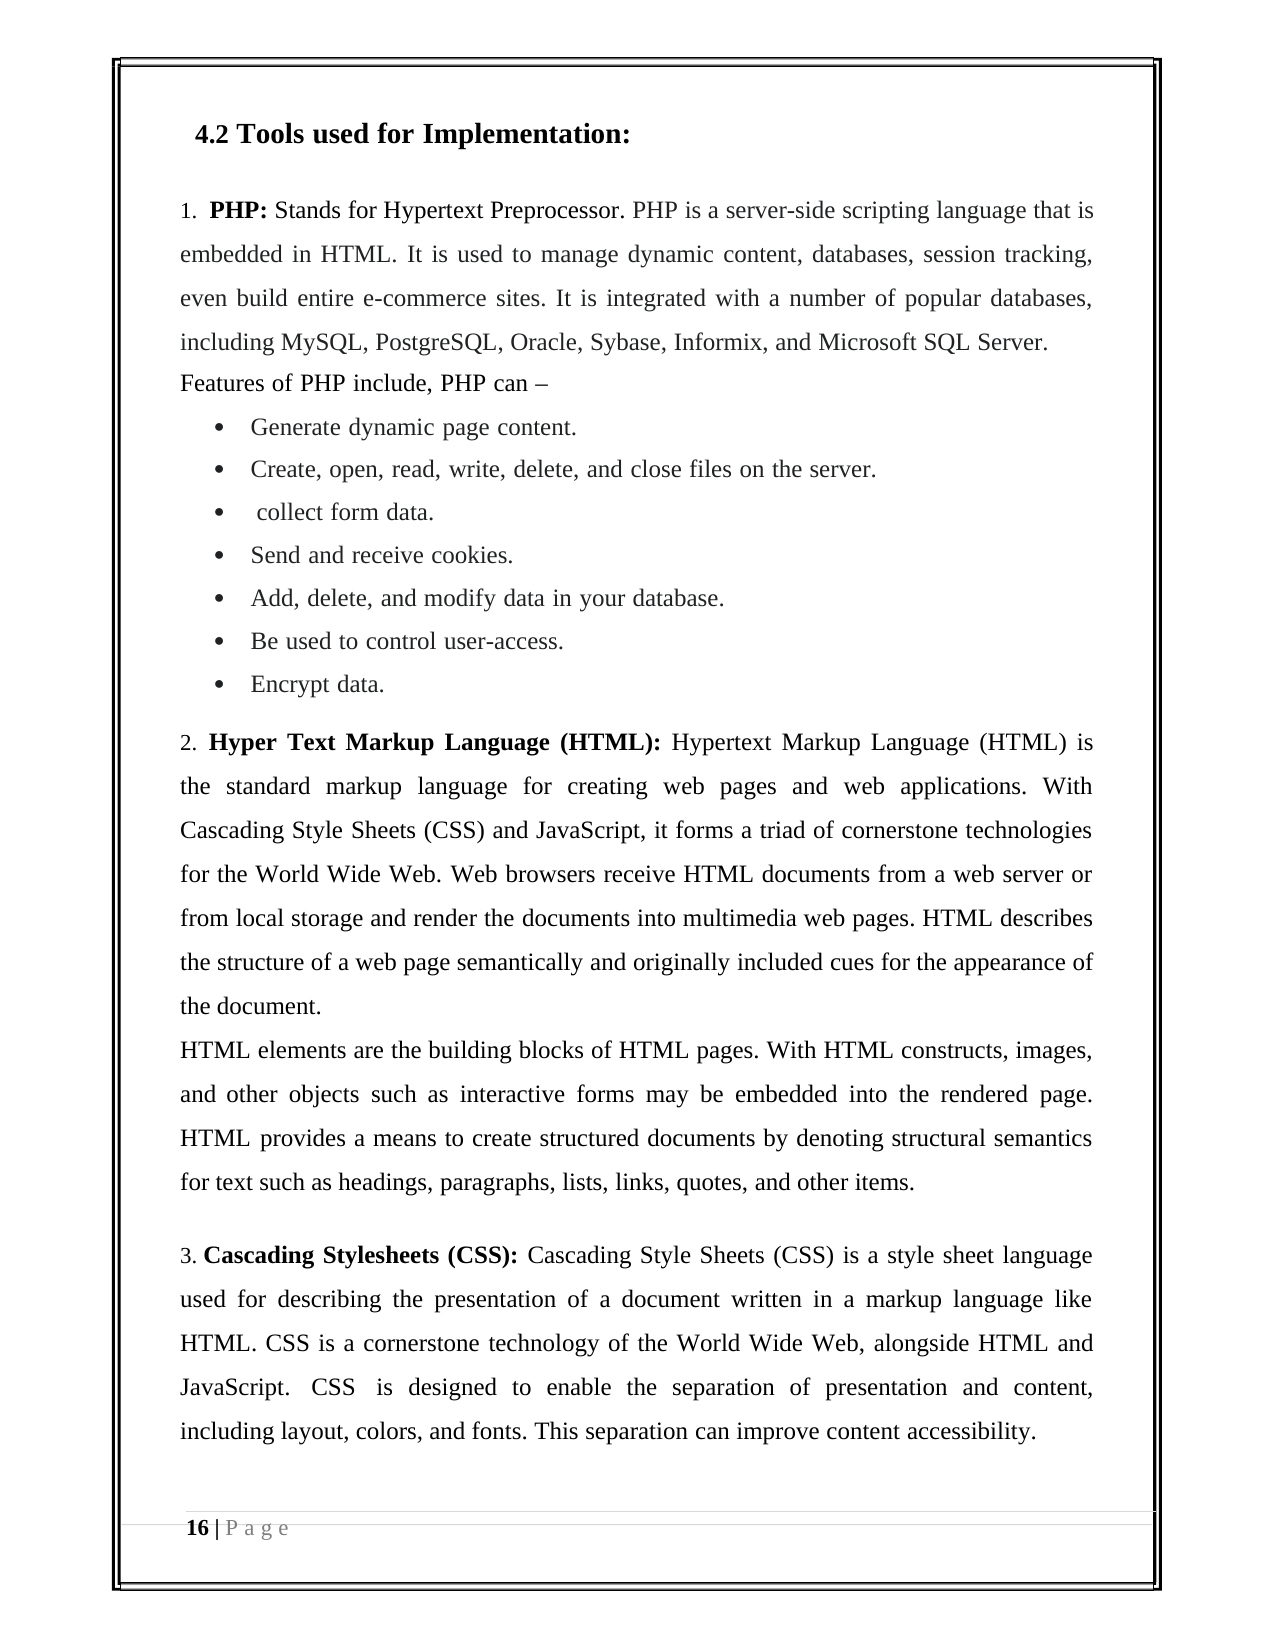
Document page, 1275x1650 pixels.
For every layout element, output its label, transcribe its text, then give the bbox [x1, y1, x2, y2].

text HTML elements are the building blocks of HTML pages. With HTML constructs, images, and other objects such as interactive forms may be embedded into the rendered page. HTML provides a means to create structured documents by denoting structural semantics for text such as headings, paragraphs, lists, links, quotes, and other items. [180, 1035, 1093, 1196]
list Be used to control user-access. [215, 626, 1156, 655]
list Generate dynamic page content. [215, 412, 1156, 440]
list Cascading Stylesheets (CSS): Cascading Style Sheets (CSS) is a style sheet language used for describing the presentation of a document written in a markup language like HTML. CSS is a cornerstone technology of the World Wide Web, alongside HTML and JavaScript. CSS is designed to enable the separation of presentation and content, including layout, colors, and fonts. This separation can improve content accessibility. [180, 1240, 1094, 1444]
text Features of PHP include, PHP can – [180, 371, 1156, 397]
list Add, delete, and modify data in your database. [215, 583, 1156, 612]
picture [121, 1583, 1153, 1590]
list Create, open, read, write, delete, and close files on the server. [215, 454, 1156, 483]
list collect form data. [215, 497, 1156, 526]
list Send and receive cookies. [215, 540, 1156, 569]
list Encrypt data. [215, 669, 1156, 698]
subtitle Tools used for Implementation: [195, 116, 1156, 149]
picture [121, 58, 1153, 66]
list PHP: Stands for Hypertext Preprocessor. PHP is a server-side scripting language that is embedded in HTML. It is used to manage dynamic content, databases, session tracking, even build entire e-commerce sites. It is integrated with a number of popular databases, including MySQL, PostgreSQL, Oracle, Sybase, Informix, and Microsoft SQL Server. [180, 195, 1094, 356]
list Hyper Text Markup Language (HTML): Hypertext Markup Language (HTML) is the standard markup language for creating web pages and web applications. With Cascading Style Sheets (CSS) and JavaScript, it forms a triad of cornerstone technologies for the World Wide Web. Web browsers receive HTML documents from a web server or from local storage and render the documents into multimedia web pages. HTML describes the structure of a web page semantically and originally included cues for the appearance of the document. [180, 727, 1093, 1020]
